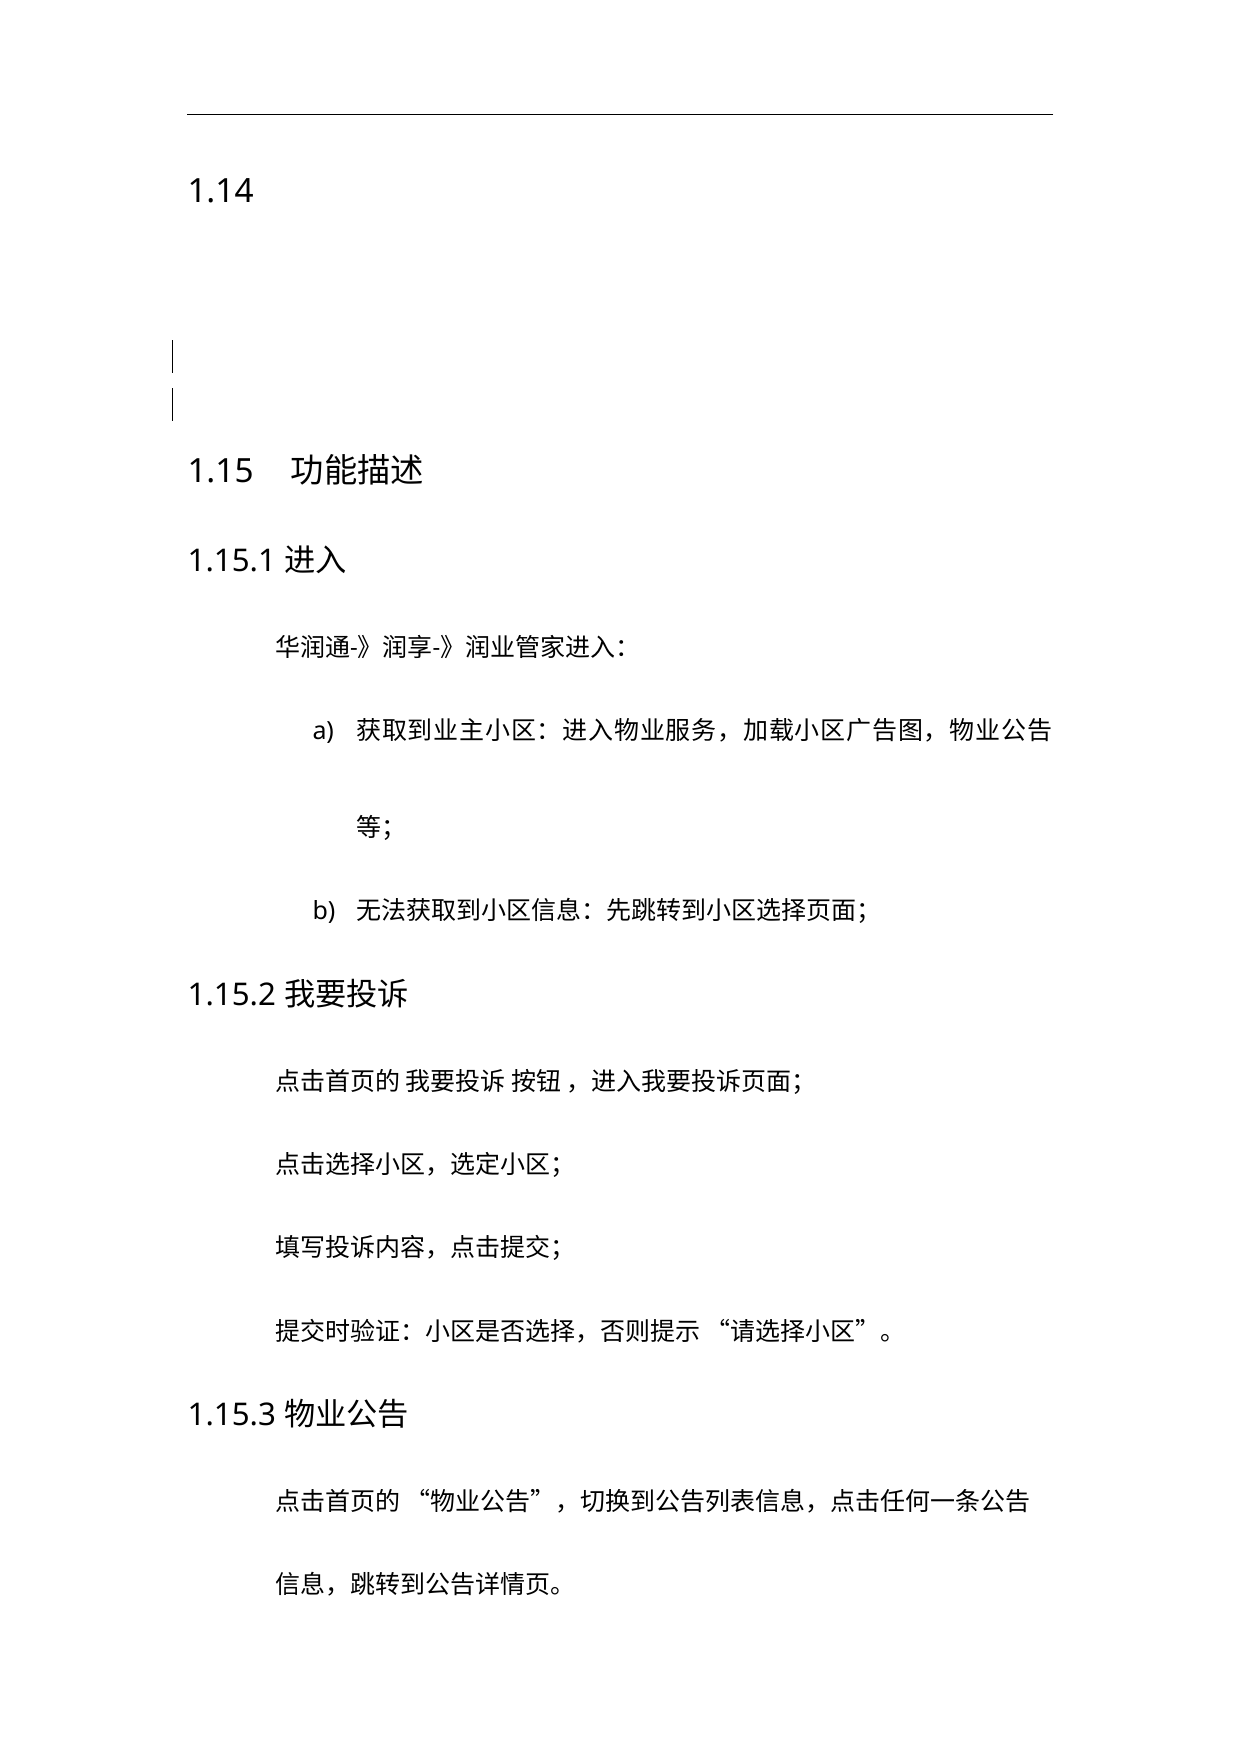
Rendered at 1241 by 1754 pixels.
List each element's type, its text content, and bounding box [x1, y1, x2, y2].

list 无法获取到小区信息：先跳转到小区选择页面； [312, 876, 1053, 941]
subtitle 功能描述 [187, 436, 1053, 501]
text 点击首页的 我要投诉 按钮 ，进入我要投诉页面； [275, 1047, 1053, 1112]
text 点击首页的 “物业公告”，切换到公告列表信息，点击任何一条公告 [275, 1467, 1053, 1532]
subtitle 物业公告 [187, 1380, 1053, 1445]
text 提交时验证：小区是否选择，否则提示 “请选择小区”。 [275, 1297, 1053, 1362]
text 华润通-》润享-》润业管家进入： [231, 613, 1053, 678]
text 填写投诉内容，点击提交； [275, 1213, 1053, 1278]
subtitle 我要投诉 [187, 959, 1053, 1024]
text 信息，跳转到公告详情页。 [275, 1551, 1053, 1616]
list 获取到业主小区：进入物业服务，加载小区广告图，物业公告等； [312, 696, 1053, 858]
text 点击选择小区，选定小区； [275, 1130, 1053, 1195]
subtitle 进入 [187, 525, 1053, 590]
